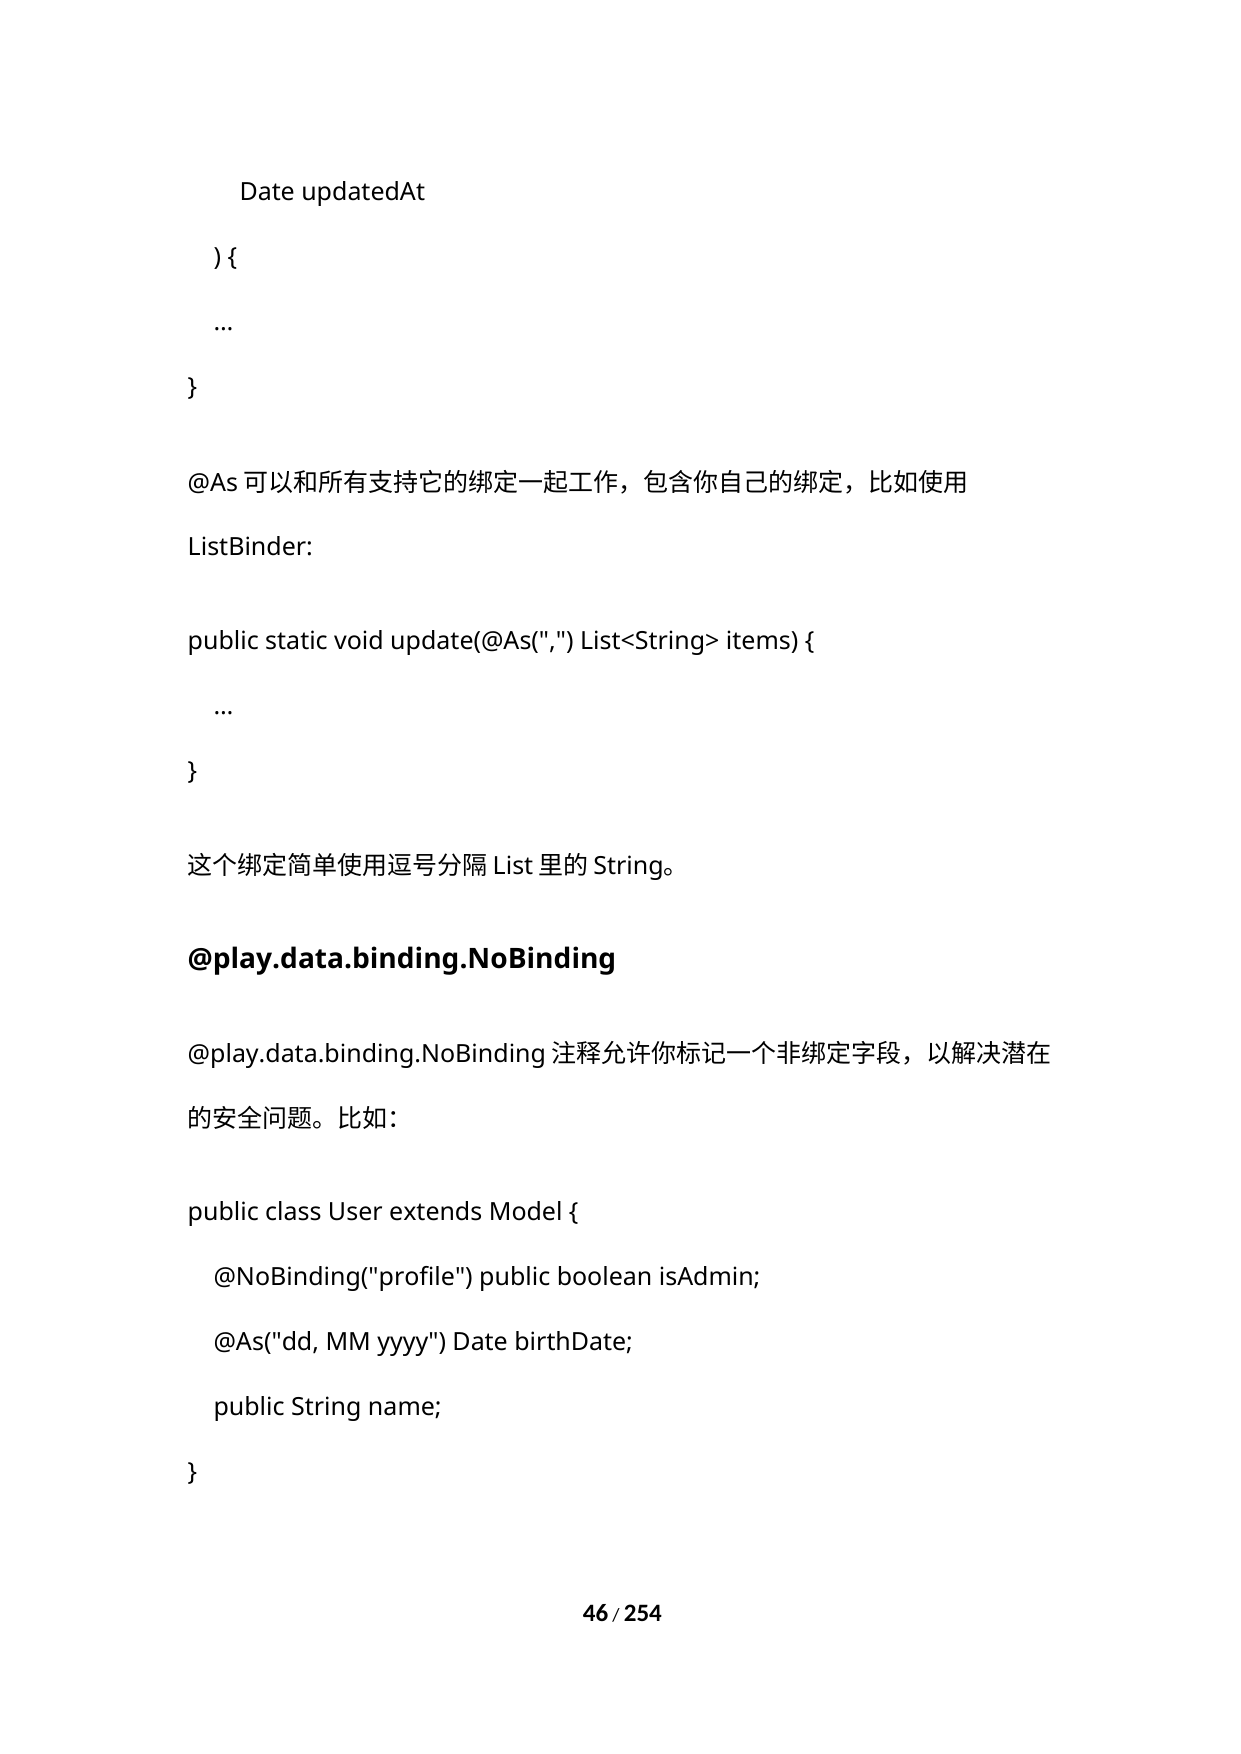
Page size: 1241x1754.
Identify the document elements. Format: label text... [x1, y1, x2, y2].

text @play.data.binding.NoBinding [187, 925, 1053, 990]
text 这个绑定简单使用逗号分隔List里的String。 [187, 831, 1053, 896]
text public String name; [187, 1373, 1053, 1438]
text @As可以和所有支持它的绑定一起工作，包含你自己的绑定，比如使用ListBinder: [187, 448, 1053, 578]
text @As("dd, MM yyyy") Date birthDate; [187, 1308, 1053, 1373]
text … [187, 288, 1053, 353]
text } [187, 1438, 1053, 1503]
text ) { [187, 223, 1053, 288]
text Date updatedAt [187, 158, 1053, 223]
text } [187, 737, 1053, 802]
text public static void update(@As(",") List<String> items) { [187, 607, 1053, 672]
text @play.data.binding.NoBinding注释允许你标记一个非绑定字段，以解决潜在的安全问题。比如： [187, 1019, 1053, 1149]
text … [187, 672, 1053, 737]
text public class User extends Model { [187, 1178, 1053, 1243]
text @NoBinding("profile") public boolean isAdmin; [187, 1243, 1053, 1308]
text } [187, 353, 1053, 418]
